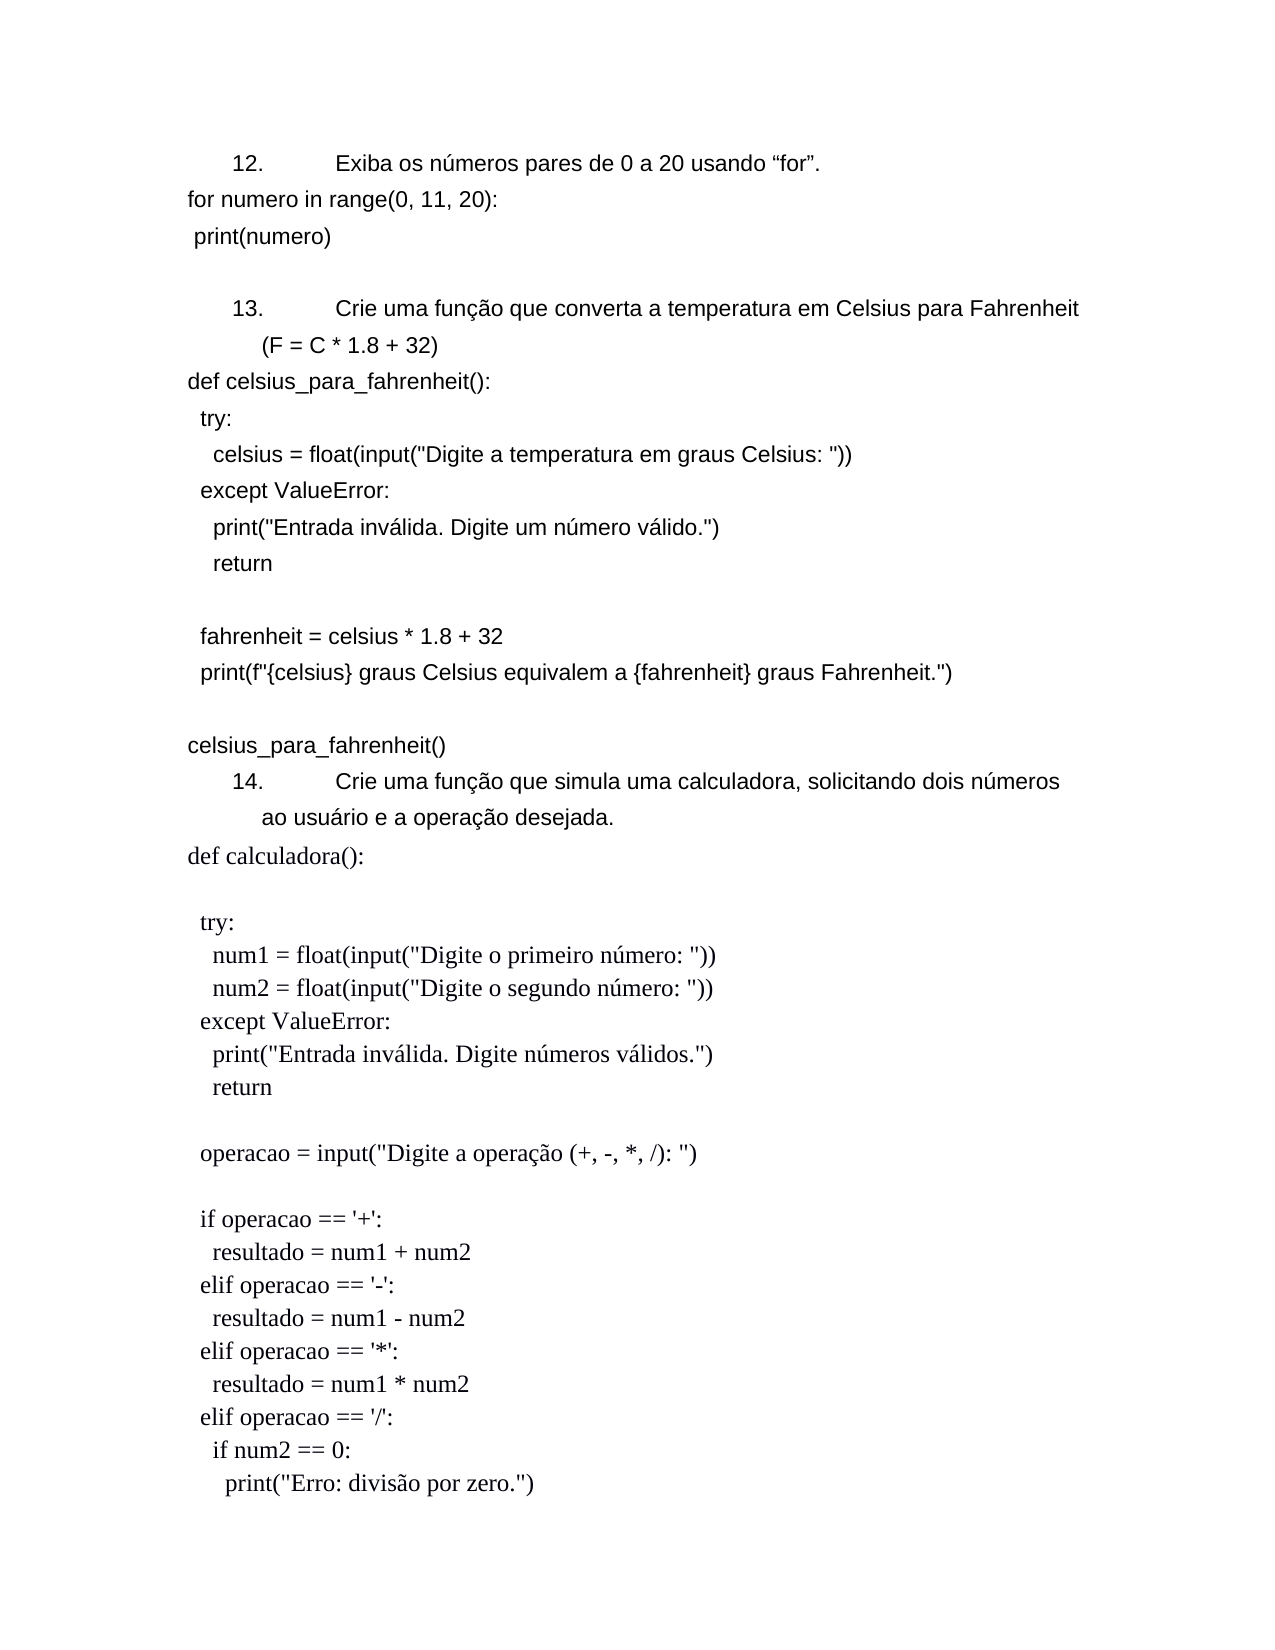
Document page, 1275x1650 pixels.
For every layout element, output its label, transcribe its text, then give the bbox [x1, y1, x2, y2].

list Crie uma função que simula uma calculadora, solicitando dois números ao usuário e a operação desejada. [232, 768, 1087, 831]
list def celsius_para_fahrenheit(): try: celsius = float(input("Digite a temperatura em graus Celsius: ")) except ValueError: print("Entrada inválida. Digite um número válido.") return fahrenheit = celsius * 1.8 + 32 print(f"{celsius} graus Celsius equivalem a {fahrenheit} graus Fahrenheit.") celsius_para_fahrenheit() [187, 368, 1087, 758]
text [187, 841, 1087, 1497]
list Crie uma função que converta a temperatura em Celsius para Fahrenheit (F = C * 1.8 + 32) [232, 295, 1087, 358]
list for numero in range(0, 11, 20): print(numero) [187, 186, 1087, 249]
list Exiba os números pares de 0 a 20 usando “for”. [232, 150, 1087, 176]
